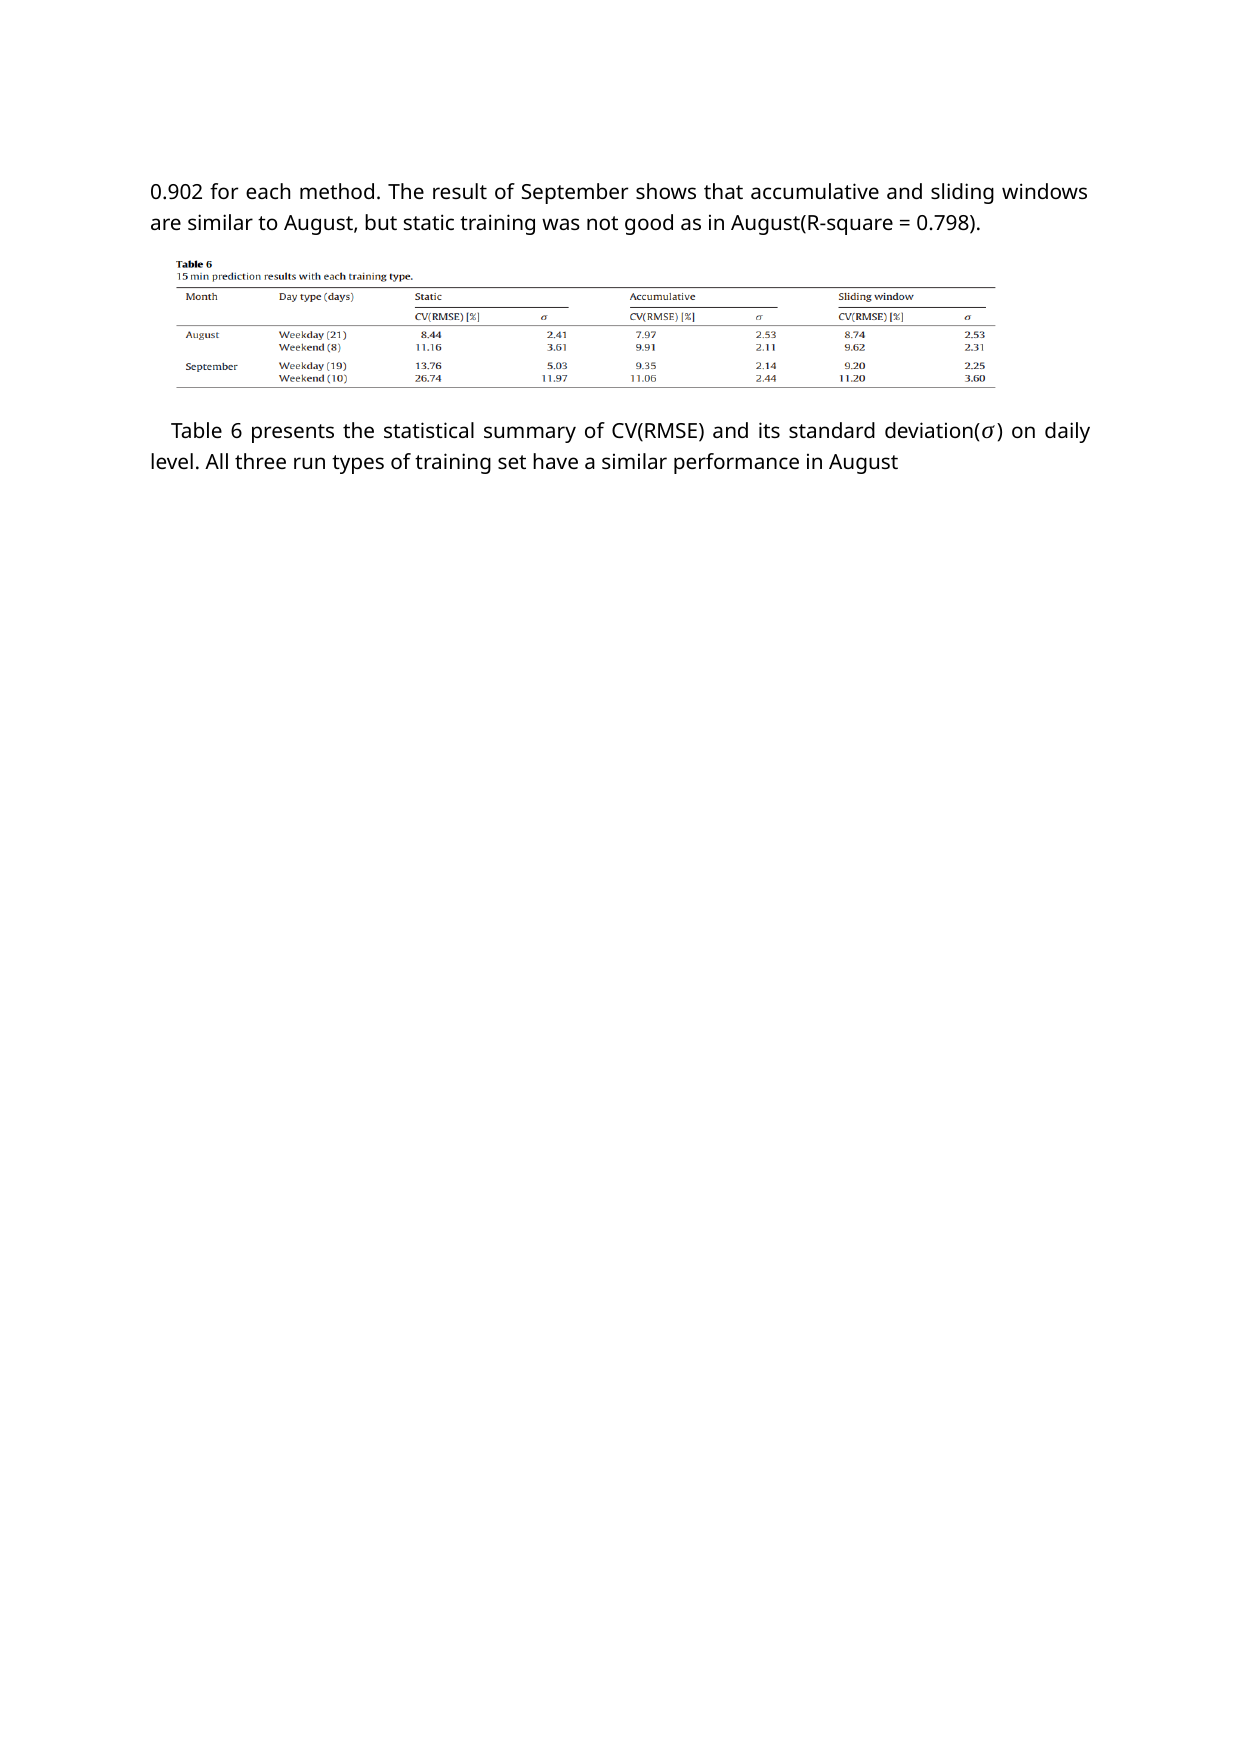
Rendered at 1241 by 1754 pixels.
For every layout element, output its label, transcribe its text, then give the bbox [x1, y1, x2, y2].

text Table 6 presents the statistical summary of CV(RMSE) and its standard deviation() on daily level. All three run types of training set have a similar performance in August [150, 416, 1090, 476]
picture [170, 255, 1001, 398]
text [150, 177, 1090, 236]
